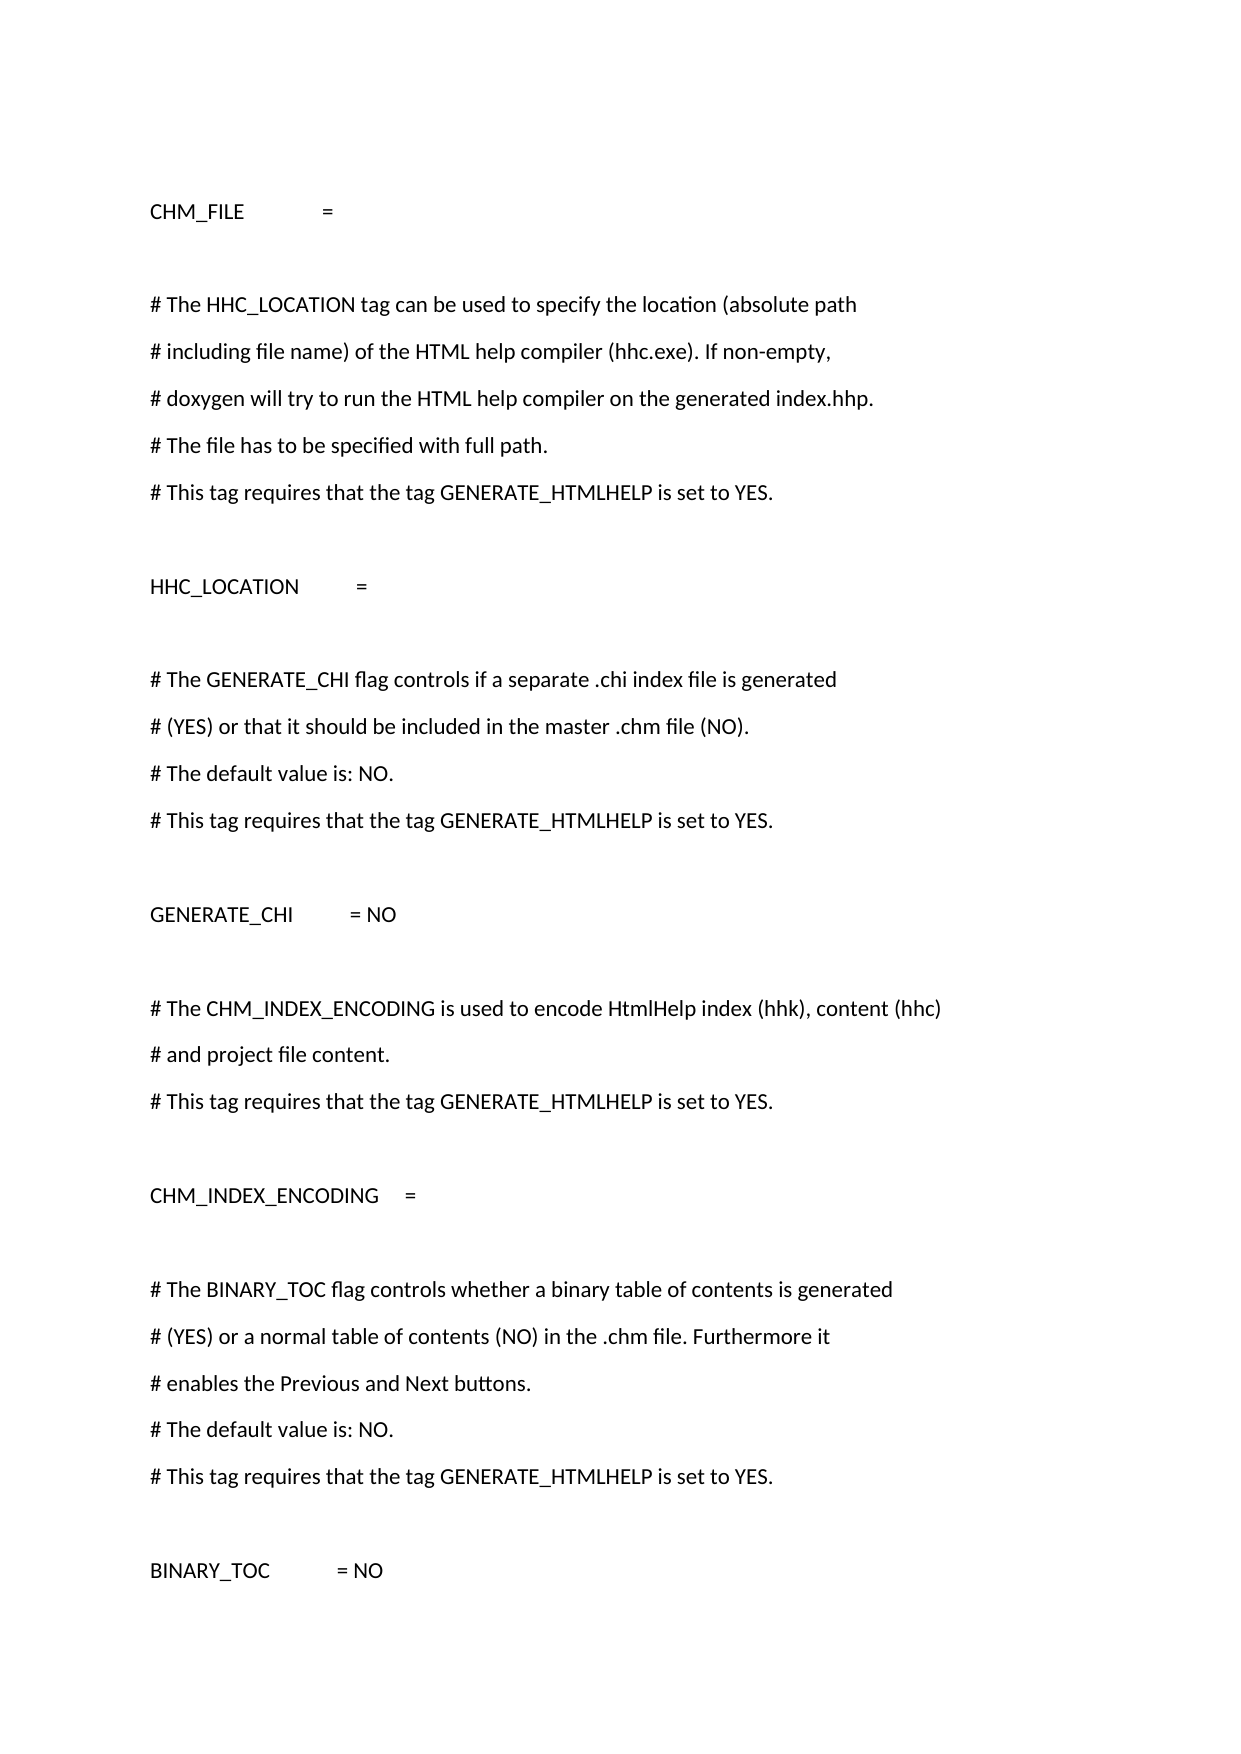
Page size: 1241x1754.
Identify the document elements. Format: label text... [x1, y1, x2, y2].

text # This tag requires that the tag GENERATE_HTMLHELP is set to YES. [150, 478, 1090, 506]
text GENERATE_CHI = NO [150, 900, 1090, 928]
text # (YES) or a normal table of contents (NO) in the .chm file. Furthermore it [150, 1322, 1090, 1350]
text # The CHM_INDEX_ENCODING is used to encode HtmlHelp index (hhk), content (hhc) [150, 994, 1090, 1022]
text # (YES) or that it should be included in the master .chm file (NO). [150, 712, 1090, 741]
text # The default value is: NO. [150, 759, 1090, 787]
text # This tag requires that the tag GENERATE_HTMLHELP is set to YES. [150, 1087, 1090, 1116]
text # This tag requires that the tag GENERATE_HTMLHELP is set to YES. [150, 806, 1090, 834]
text # enables the Previous and Next buttons. [150, 1369, 1090, 1397]
text HHC_LOCATION = [150, 572, 1090, 600]
text # The GENERATE_CHI flag controls if a separate .chi index file is generated [150, 666, 1090, 694]
text # The default value is: NO. [150, 1416, 1090, 1444]
text # doxygen will try to run the HTML help compiler on the generated index.hhp. [150, 384, 1090, 412]
text BINARY_TOC = NO [150, 1556, 1090, 1584]
text # This tag requires that the tag GENERATE_HTMLHELP is set to YES. [150, 1462, 1090, 1491]
text CHM_FILE = [150, 197, 1090, 225]
text CHM_INDEX_ENCODING = [150, 1181, 1090, 1209]
text # The BINARY_TOC flag controls whether a binary table of contents is generated [150, 1275, 1090, 1303]
text # The HHC_LOCATION tag can be used to specify the location (absolute path [150, 291, 1090, 319]
text # The file has to be specified with full path. [150, 431, 1090, 459]
text # and project file content. [150, 1041, 1090, 1069]
text # including file name) of the HTML help compiler (hhc.exe). If non-empty, [150, 337, 1090, 366]
